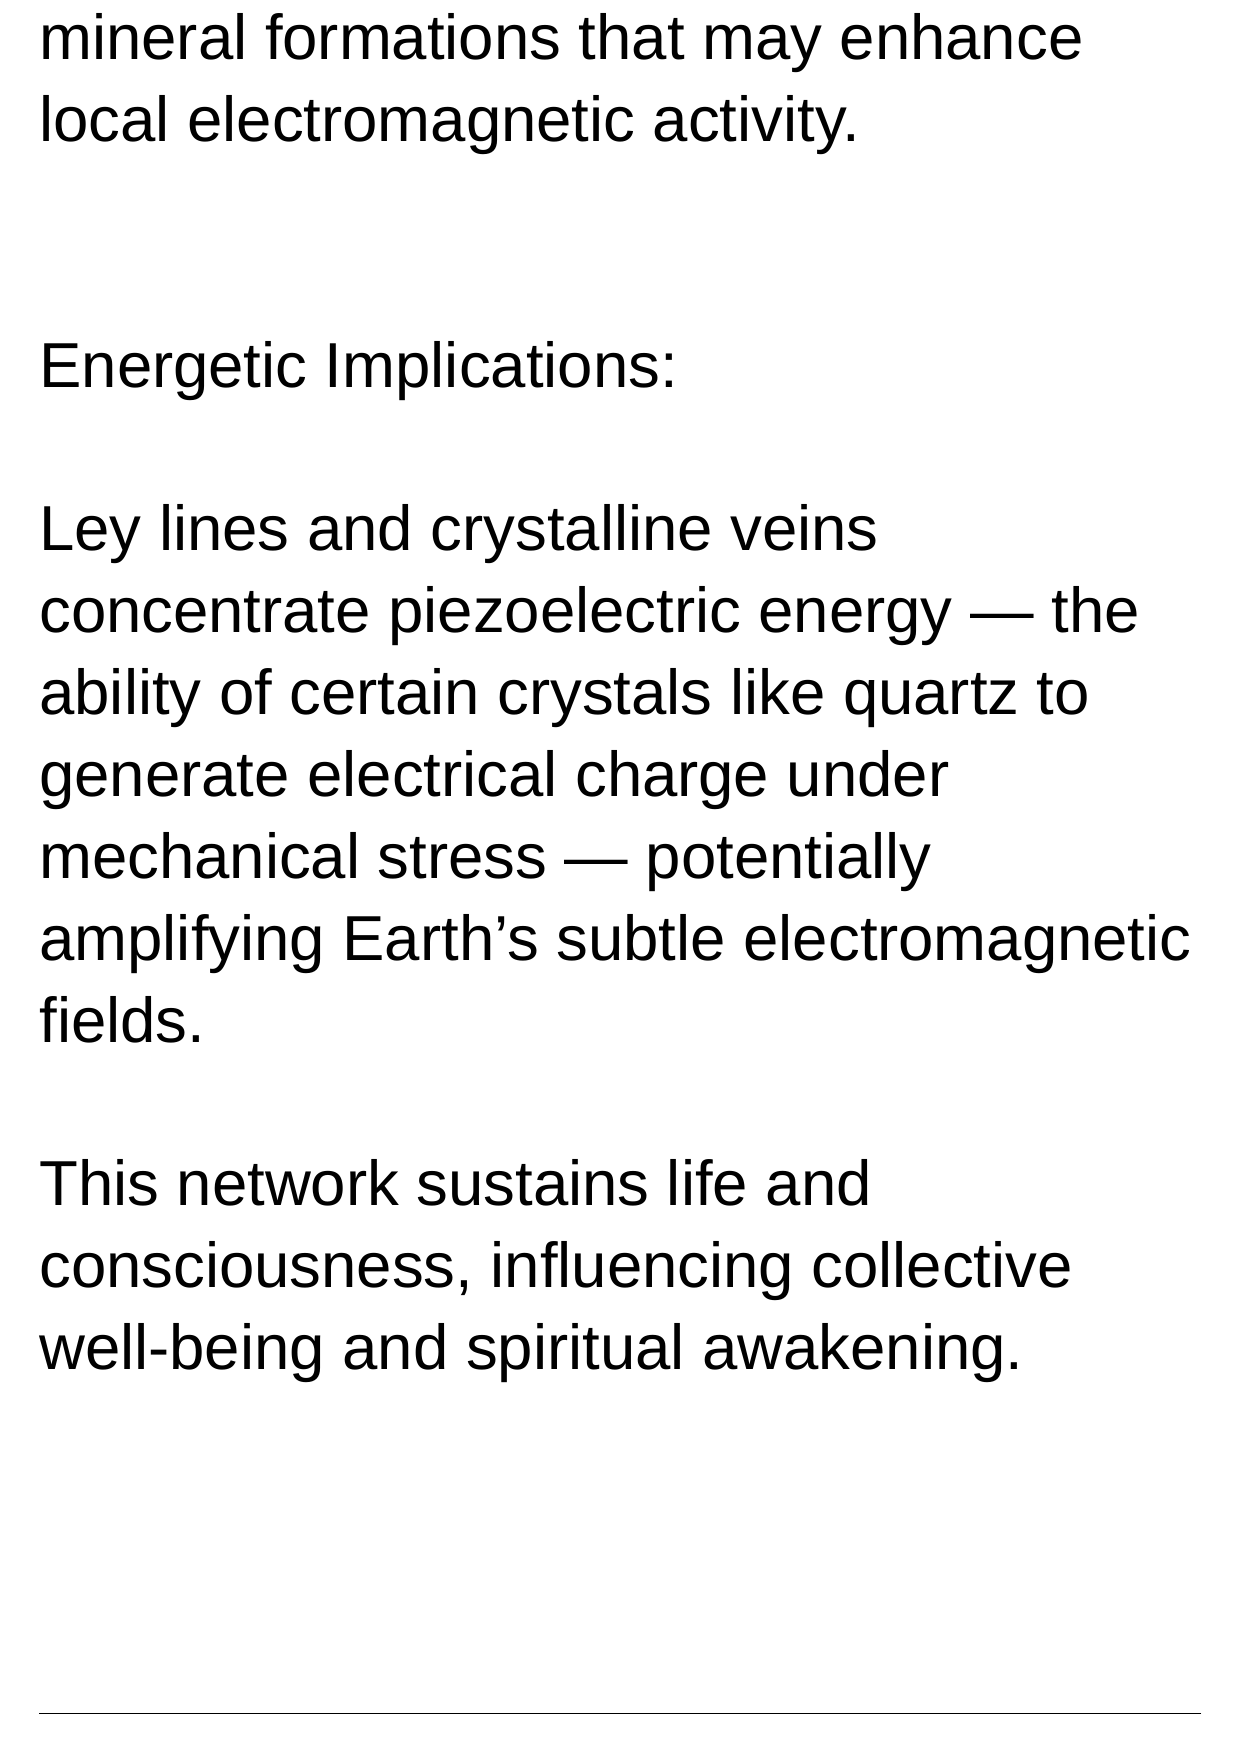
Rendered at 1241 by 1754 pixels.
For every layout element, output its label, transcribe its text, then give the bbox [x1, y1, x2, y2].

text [39, 0, 1201, 155]
text Ley lines and crystalline veins concentrate piezoelectric energy — the ability of certain crystals like quartz to generate electrical charge under mechanical stress — potentially amplifying Earth’s subtle electromagnetic fields. [39, 491, 1201, 1056]
text Energetic Implications: [39, 327, 1201, 401]
text This network sustains life and consciousness, influencing collective well-being and spiritual awakening. [39, 1146, 1201, 1383]
